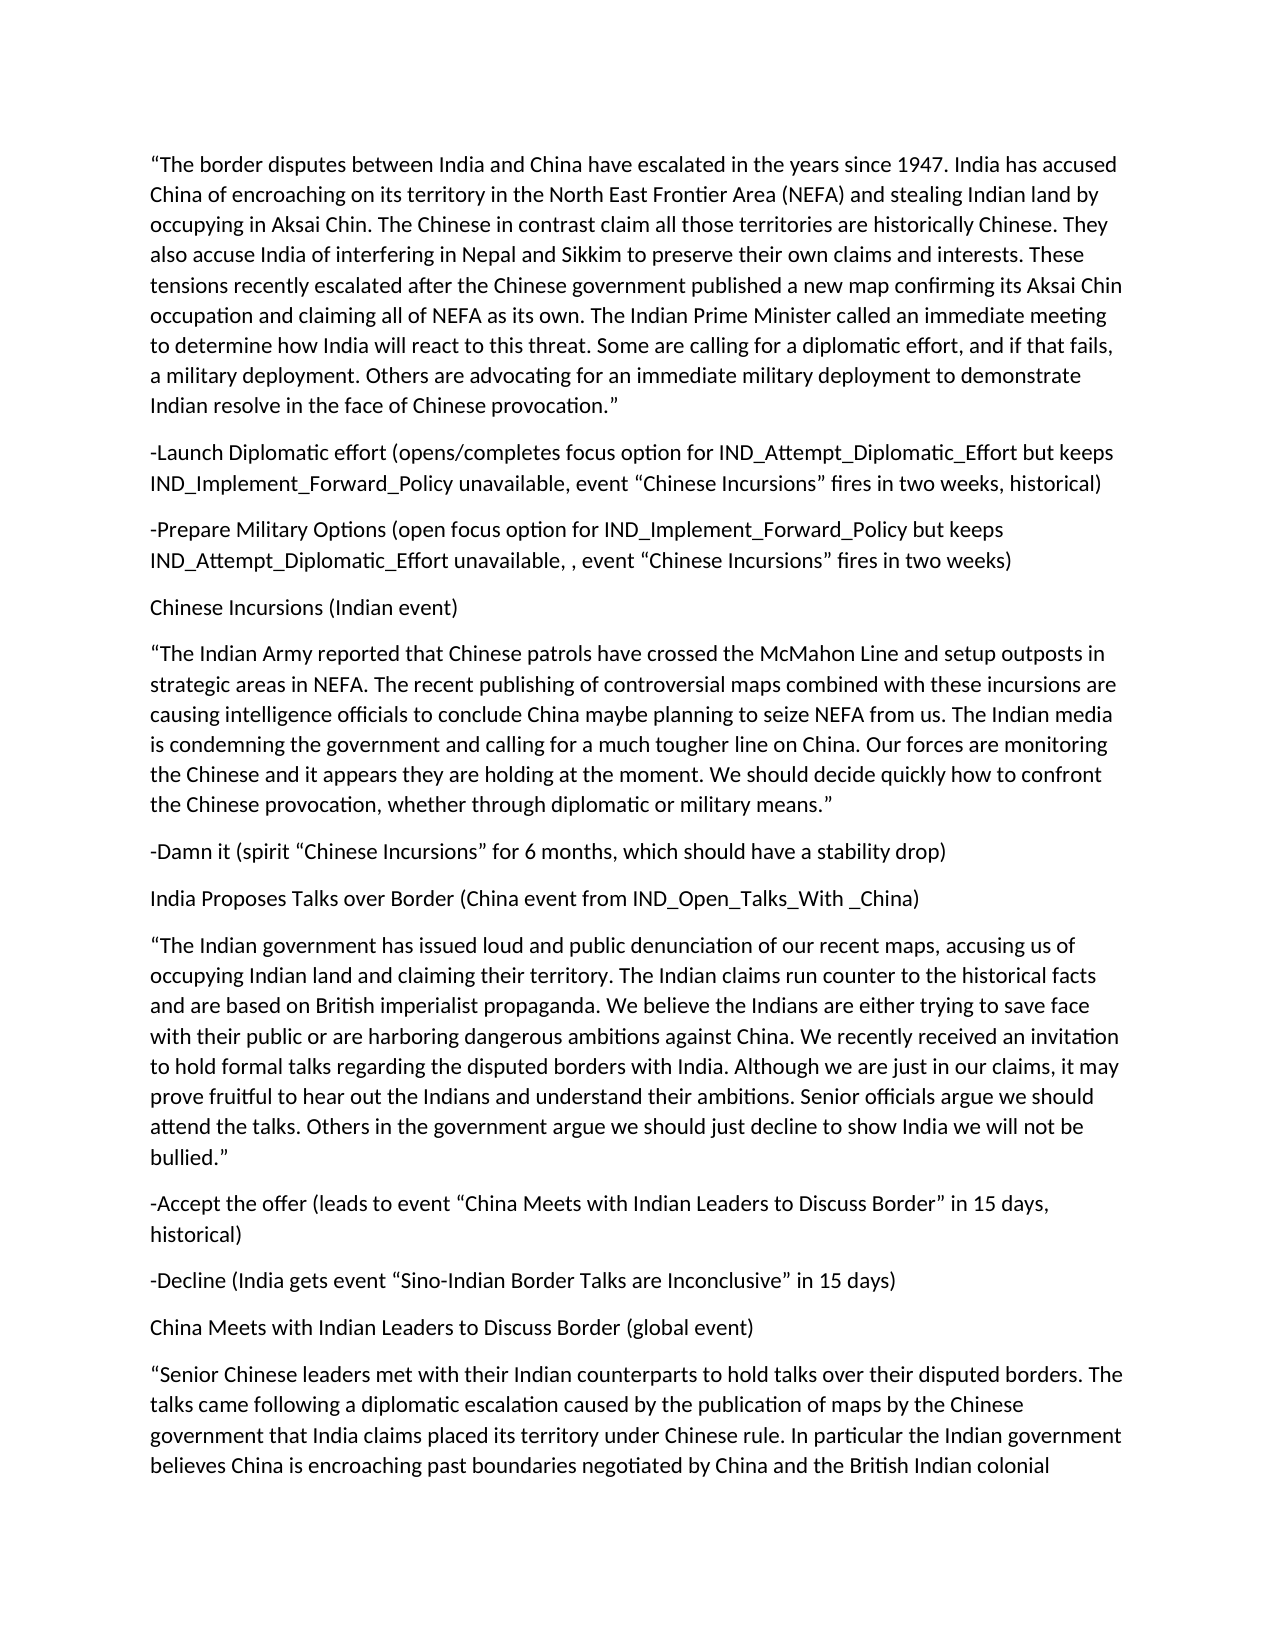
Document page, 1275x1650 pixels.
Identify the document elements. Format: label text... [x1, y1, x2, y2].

text “The Indian government has issued loud and public denunciation of our recent maps, accusing us of occupying Indian land and claiming their territory. The Indian claims run counter to the historical facts and are based on British imperialist propaganda. We believe the Indians are either trying to save face with their public or are harboring dangerous ambitions against China. We recently received an invitation to hold formal talks regarding the disputed borders with India. Although we are just in our claims, it may prove fruitful to hear out the Indians and understand their ambitions. Senior officials argue we should attend the talks. Others in the government argue we should just decline to show India we will not be bullied.” [150, 931, 1125, 1171]
text India Proposes Talks over Border (China event from IND_Open_Talks_With _China) [150, 884, 1125, 912]
text China Meets with Indian Leaders to Discuss Border (global event) [150, 1313, 1125, 1342]
text -Prepare Military Options (open focus option for IND_Implement_Forward_Policy but keeps IND_Attempt_Diplomatic_Effort unavailable, , event “Chinese Incursions” fires in two weeks) [150, 516, 1125, 574]
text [150, 1360, 1125, 1479]
text “The border disputes between India and China have escalated in the years since 1947. India has accused China of encroaching on its territory in the North East Frontier Area (NEFA) and stealing Indian land by occupying in Aksai Chin. The Chinese in contrast claim all those territories are historically Chinese. They also accuse India of interfering in Nepal and Sikkim to preserve their own claims and interests. These tensions recently escalated after the Chinese government published a new map confirming its Aksai Chin occupation and claiming all of NEFA as its own. The Indian Prime Minister called an immediate meeting to determine how India will react to this threat. Some are calling for a diplomatic effort, and if that fails, a military deployment. Others are advocating for an immediate military deployment to demonstrate Indian resolve in the face of Chinese provocation.” [150, 150, 1125, 420]
text -Decline (India gets event “Sino-Indian Border Talks are Inconclusive” in 15 days) [150, 1267, 1125, 1295]
text Chinese Incursions (Indian event) [150, 593, 1125, 621]
text -Accept the offer (leads to event “China Meets with Indian Leaders to Discuss Border” in 15 days, historical) [150, 1189, 1125, 1248]
text -Launch Diplomatic effort (opens/completes focus option for IND_Attempt_Diplomatic_Effort but keeps IND_Implement_Forward_Policy unavailable, event “Chinese Incursions” fires in two weeks, historical) [150, 438, 1125, 497]
text -Damn it (spirit “Chinese Incursions” for 6 months, which should have a stability drop) [150, 837, 1125, 866]
text “The Indian Army reported that Chinese patrols have crossed the McMahon Line and setup outposts in strategic areas in NEFA. The recent publishing of controversial maps combined with these incursions are causing intelligence officials to conclude China maybe planning to seize NEFA from us. The Indian media is condemning the government and calling for a much tougher line on China. Our forces are monitoring the Chinese and it appears they are holding at the moment. We should decide quickly how to confront the Chinese provocation, whether through diplomatic or military means.” [150, 639, 1125, 819]
